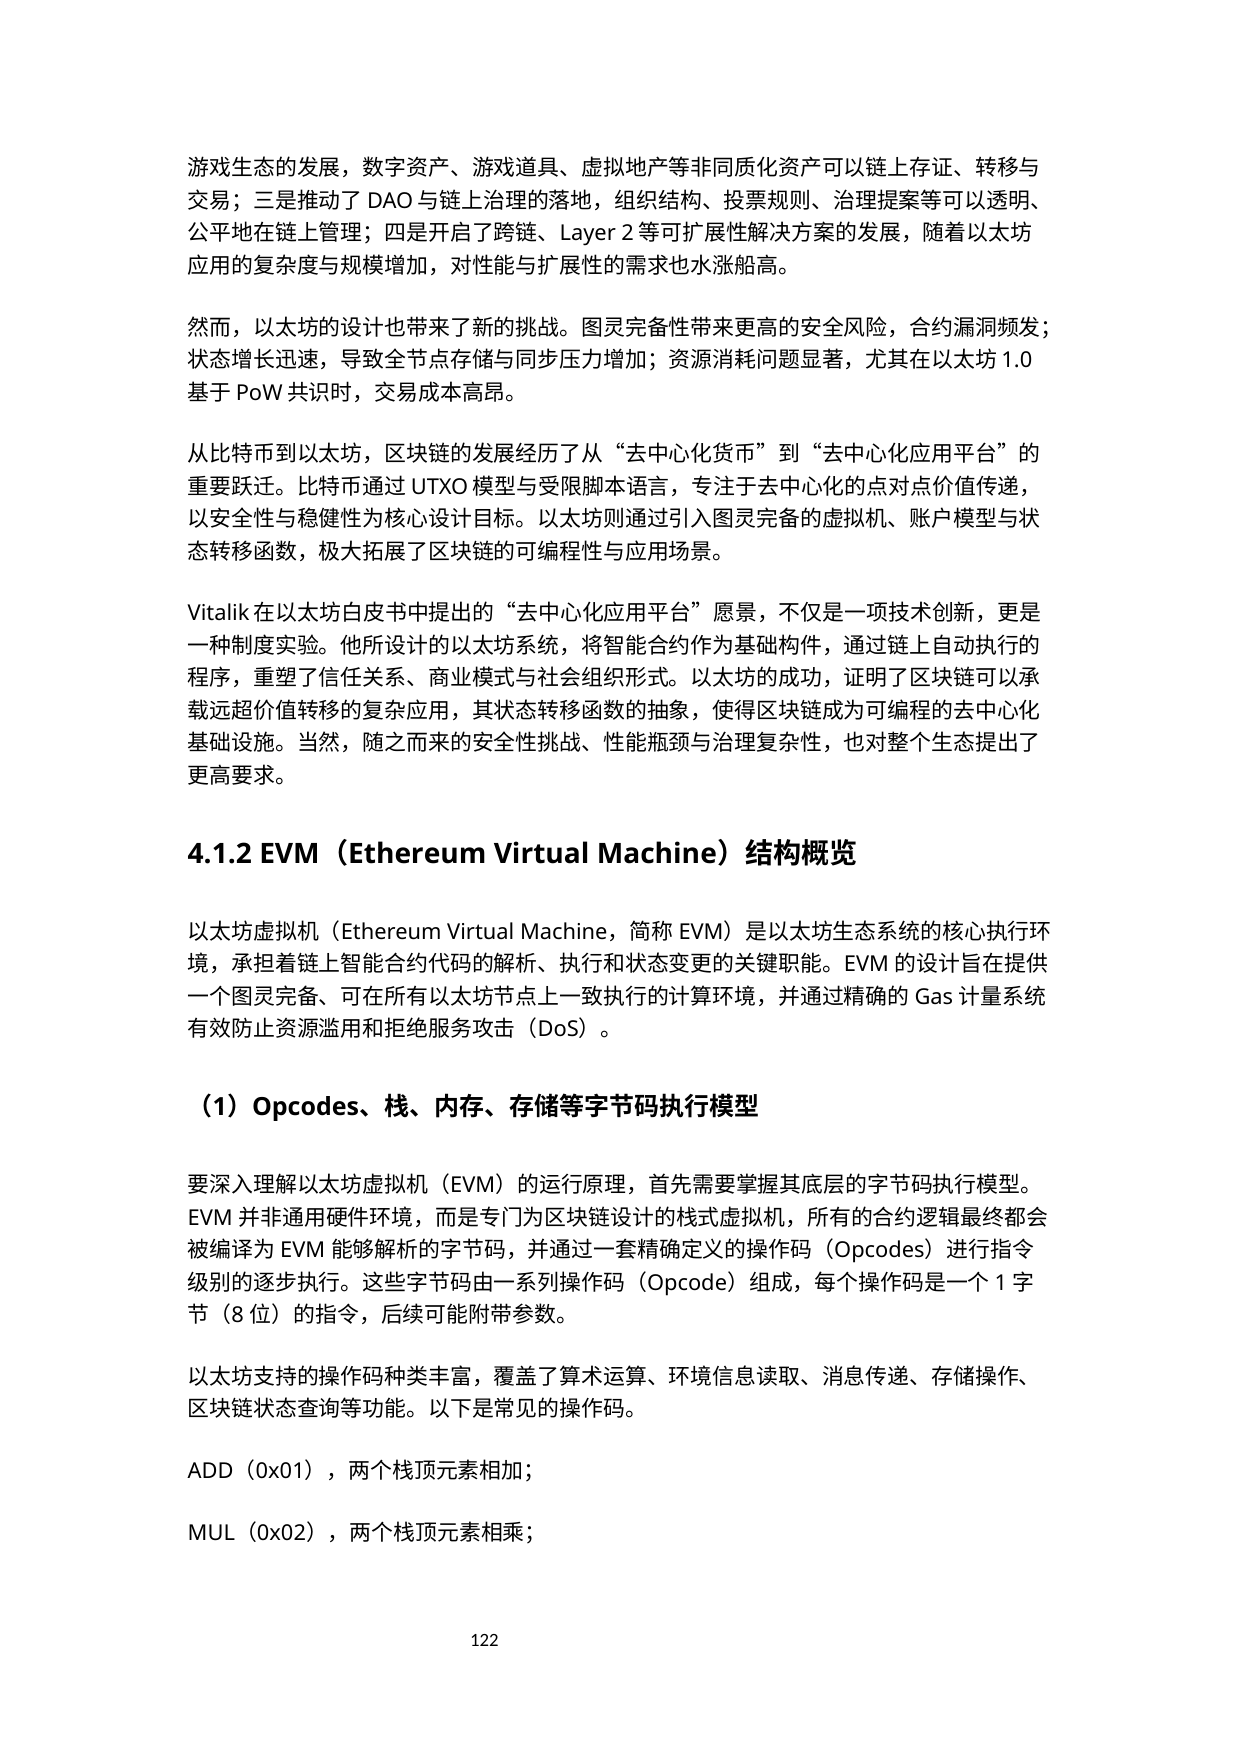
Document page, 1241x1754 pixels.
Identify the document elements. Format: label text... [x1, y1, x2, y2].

text 然而，以太坊的设计也带来了新的挑战。图灵完备性带来更高的安全风险，合约漏洞频发；状态增长迅速，导致全节点存储与同步压力增加；资源消耗问题显著，尤其在以太坊1.0基于PoW共识时，交易成本高昂。 [187, 309, 1053, 407]
text 以太坊支持的操作码种类丰富，覆盖了算术运算、环境信息读取、消息传递、存储操作、区块链状态查询等功能。以下是常见的操作码。 [187, 1358, 1053, 1423]
text 从比特币到以太坊，区块链的发展经历了从“去中心化货币”到“去中心化应用平台”的重要跃迁。比特币通过UTXO模型与受限脚本语言，专注于去中心化的点对点价值传递，以安全性与稳健性为核心设计目标。以太坊则通过引入图灵完备的虚拟机、账户模型与状态转移函数，极大拓展了区块链的可编程性与应用场景。 [187, 436, 1053, 566]
text Vitalik在以太坊白皮书中提出的“去中心化应用平台”愿景，不仅是一项技术创新，更是一种制度实验。他所设计的以太坊系统，将智能合约作为基础构件，通过链上自动执行的程序，重塑了信任关系、商业模式与社会组织形式。以太坊的成功，证明了区块链可以承载远超价值转移的复杂应用，其状态转移函数的抽象，使得区块链成为可编程的去中心化基础设施。当然，随之而来的安全性挑战、性能瓶颈与治理复杂性，也对整个生态提出了更高要求。 [187, 595, 1053, 790]
subtitle 4.1.2 EVM（Ethereum Virtual Machine）结构概览 [187, 819, 1053, 884]
text ADD（0x01），两个栈顶元素相加； [187, 1452, 1053, 1485]
text 要深入理解以太坊虚拟机（EVM）的运行原理，首先需要掌握其底层的字节码执行模型。EVM 并非通用硬件环境，而是专门为区块链设计的栈式虚拟机，所有的合约逻辑最终都会被编译为 EVM 能够解析的字节码，并通过一套精确定义的操作码（Opcodes）进行指令级别的逐步执行。这些字节码由一系列操作码（Opcode）组成，每个操作码是一个 1 字节（8 位）的指令，后续可能附带参数。 [187, 1167, 1053, 1329]
text 以太坊虚拟机（Ethereum Virtual Machine，简称 EVM）是以太坊生态系统的核心执行环境，承担着链上智能合约代码的解析、执行和状态变更的关键职能。EVM 的设计旨在提供一个图灵完备、可在所有以太坊节点上一致执行的计算环境，并通过精确的 Gas 计量系统有效防止资源滥用和拒绝服务攻击（DoS）。 [187, 913, 1053, 1043]
subtitle （1）Opcodes、栈、内存、存储等字节码执行模型 [187, 1072, 1053, 1137]
text MUL（0x02），两个栈顶元素相乘； [187, 1514, 1053, 1547]
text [187, 150, 1053, 280]
